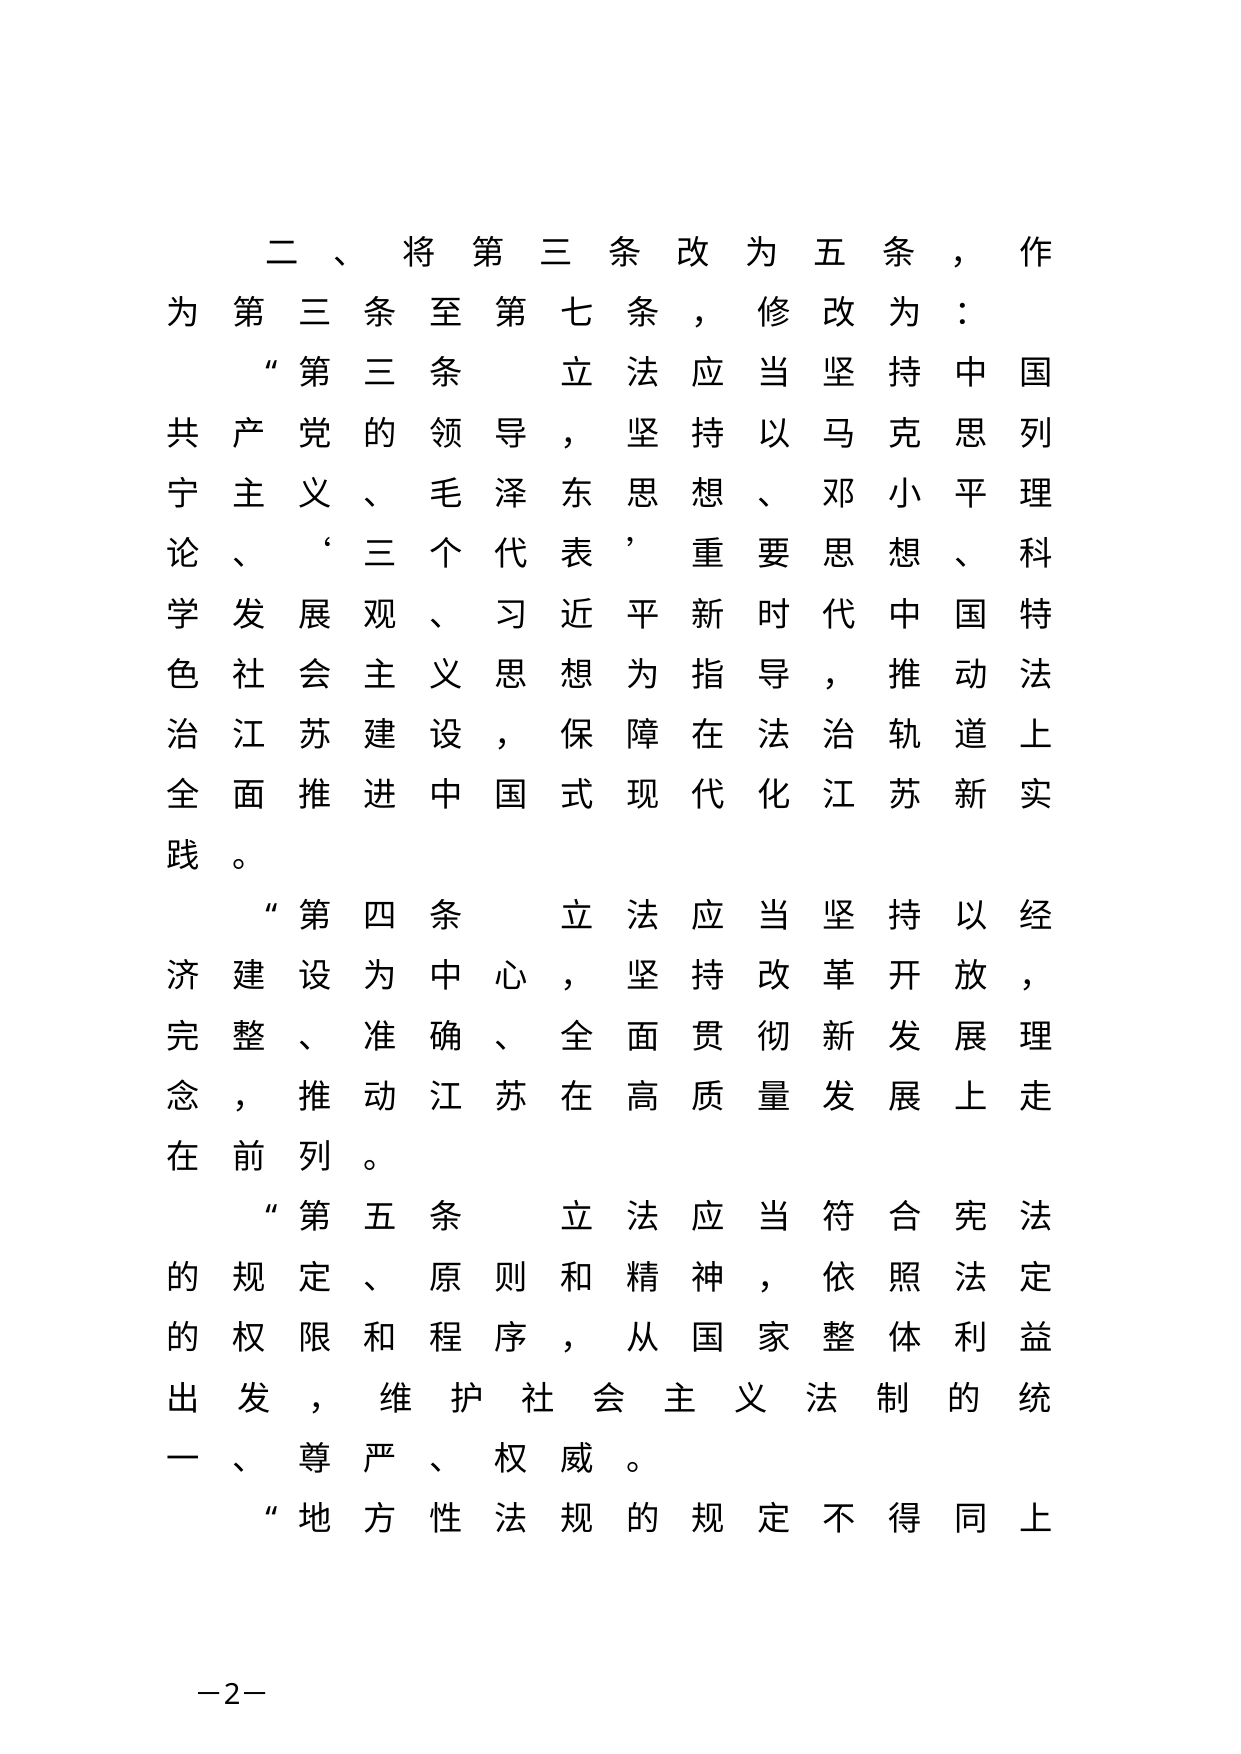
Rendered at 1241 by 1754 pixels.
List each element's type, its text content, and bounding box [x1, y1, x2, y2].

text 二、将第三条改为五条，作为第三条至第七条，修改为： [167, 219, 1085, 340]
text “第四条 立法应当坚持以经济建设为中心，坚持改革开放，完整、准确、全面贯彻新发展理念，推动江苏在高质量发展上走在前列。 [167, 883, 1085, 1184]
text “第五条 立法应当符合宪法的规定、原则和精神，依照法定的权限和程序，从国家整体利益出发，维护社会主义法制的统一、尊严、权威。 [167, 1184, 1085, 1486]
text “第三条 立法应当坚持中国共产党的领导，坚持以马克思列宁主义、毛泽东思想、邓小平理论、‘三个代表’重要思想、科学发展观、习近平新时代中国特色社会主义思想为指导，推动法治江苏建设，保障在法治轨道上全面推进中国式现代化江苏新实践。 [167, 340, 1085, 883]
text “地方性法规的规定不得同上位法相抵触。 [167, 1486, 1085, 1546]
